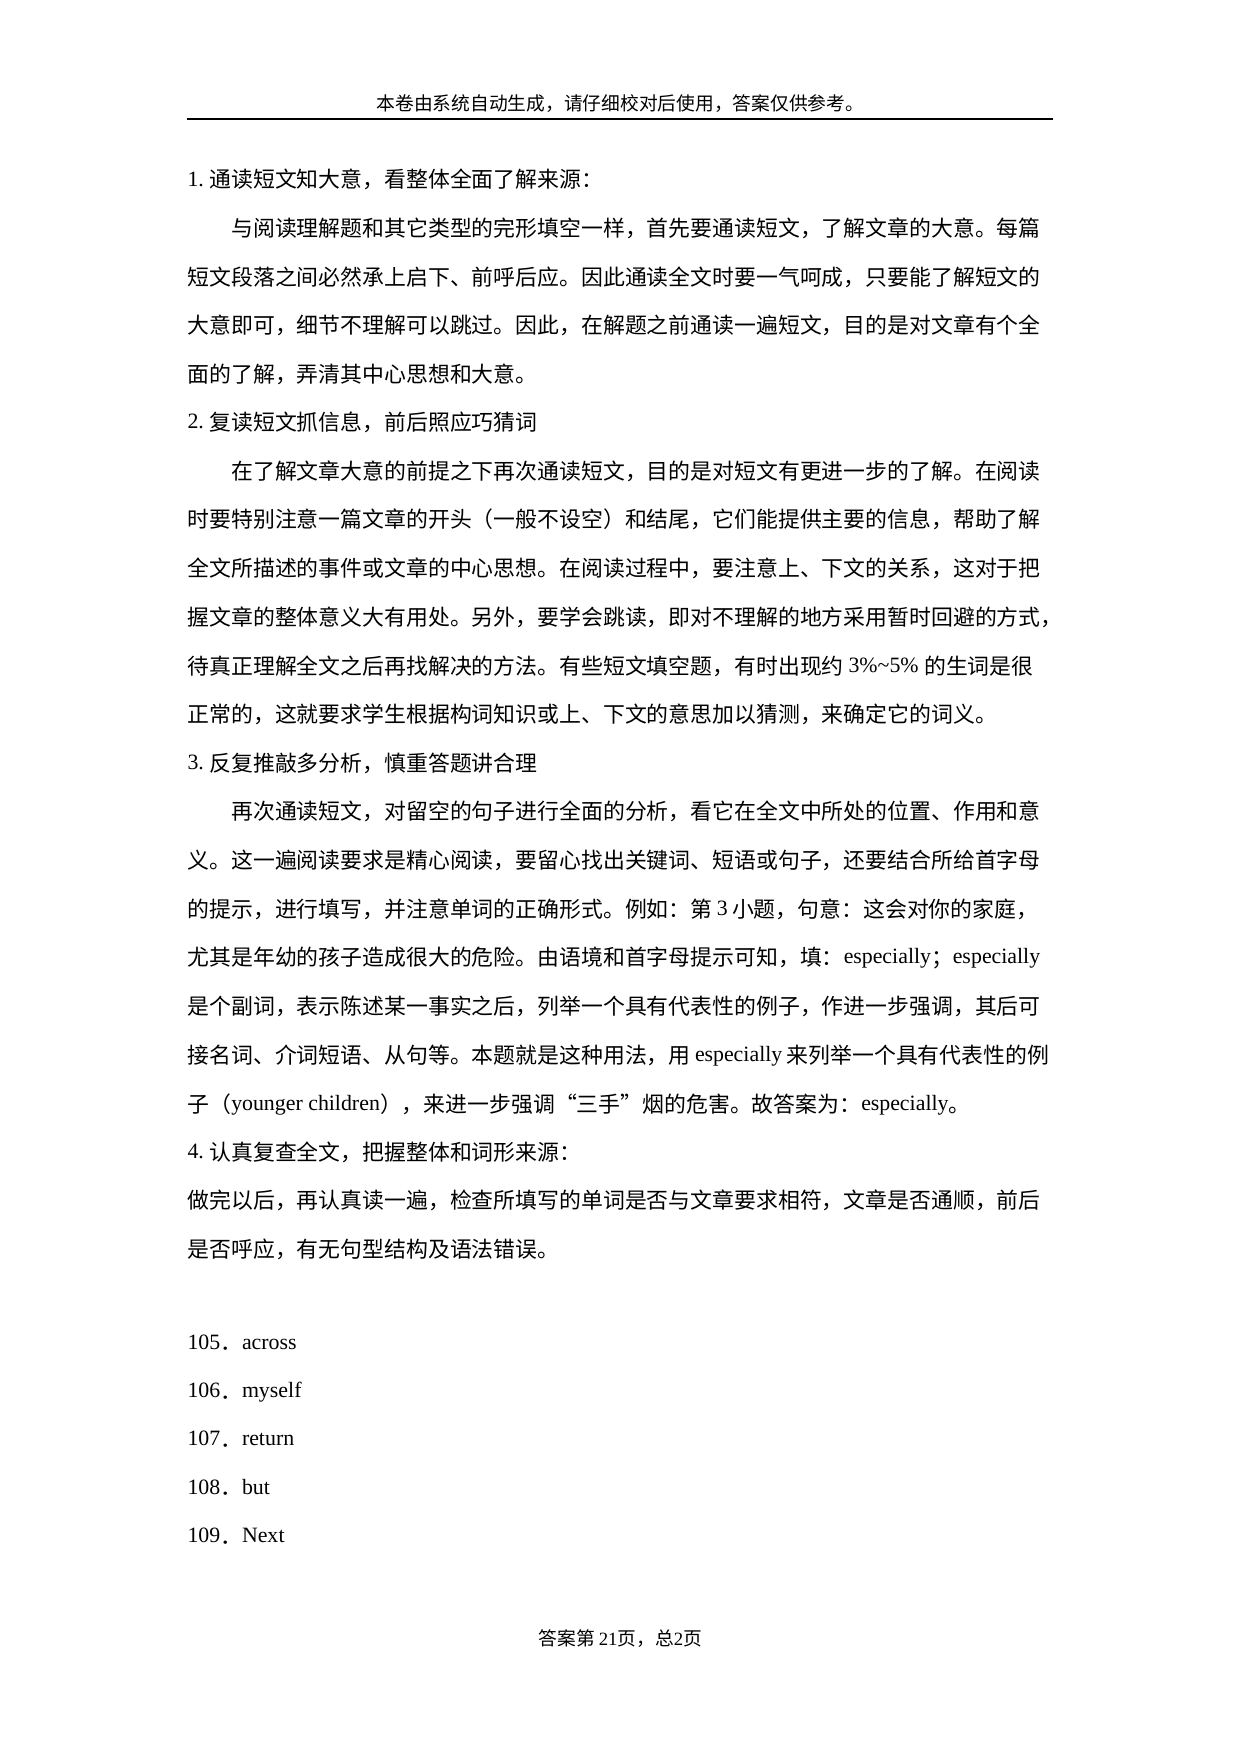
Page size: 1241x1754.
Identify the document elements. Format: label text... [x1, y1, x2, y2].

text 107．return [187, 1422, 1053, 1454]
text 3. 反复推敲多分析，慎重答题讲合理 [187, 745, 1053, 778]
text 再次通读短文，对留空的句子进行全面的分析，看它在全文中所处的位置、作用和意义。这一遍阅读要求是精心阅读，要留心找出关键词、短语或句子，还要结合所给首字母的提示，进行填写，并注意单词的正确形式。例如：第3小题，句意：这会对你的家庭，尤其是年幼的孩子造成很大的危险。由语境和首字母提示可知，填：especially；especially是个副词，表示陈述某一事实之后，列举一个具有代表性的例子，作进一步强调，其后可接名词、介词短语、从句等。本题就是这种用法，用especially来列举一个具有代表性的例子（younger children），来进一步强调“三手”烟的危害。故答案为：especially。 [187, 794, 1053, 1119]
text 做完以后，再认真读一遍，检查所填写的单词是否与文章要求相符，文章是否通顺，前后是否呼应，有无句型结构及语法错误。 [187, 1183, 1053, 1264]
text 109．Next [187, 1518, 1053, 1551]
text 在了解文章大意的前提之下再次通读短文，目的是对短文有更进一步的了解。在阅读时要特别注意一篇文章的开头（一般不设空）和结尾，它们能提供主要的信息，帮助了解全文所描述的事件或文章的中心思想。在阅读过程中，要注意上、下文的关系，这对于把握文章的整体意义大有用处。另外，要学会跳读，即对不理解的地方采用暂时回避的方式，待真正理解全文之后再找解决的方法。有些短文填空题，有时出现约 3%~5% 的生词是很正常的，这就要求学生根据构词知识或上、下文的意思加以猜测，来确定它的词义。 [187, 453, 1053, 729]
text 与阅读理解题和其它类型的完形填空一样，首先要通读短文，了解文章的大意。每篇短文段落之间必然承上启下、前呼后应。因此通读全文时要一气呵成，只要能了解短文的大意即可，细节不理解可以跳过。因此，在解题之前通读一遍短文，目的是对文章有个全面的了解，弄清其中心思想和大意。 [187, 210, 1053, 389]
text 106．myself [187, 1373, 1053, 1406]
text 2. 复读短文抓信息，前后照应巧猜词 [187, 405, 1053, 437]
text 4. 认真复查全文，把握整体和词形来源： [187, 1134, 1053, 1167]
text 108．but [187, 1470, 1053, 1502]
text 105．across [187, 1325, 1053, 1357]
text 1. 通读短文知大意，看整体全面了解来源： [187, 162, 1053, 194]
